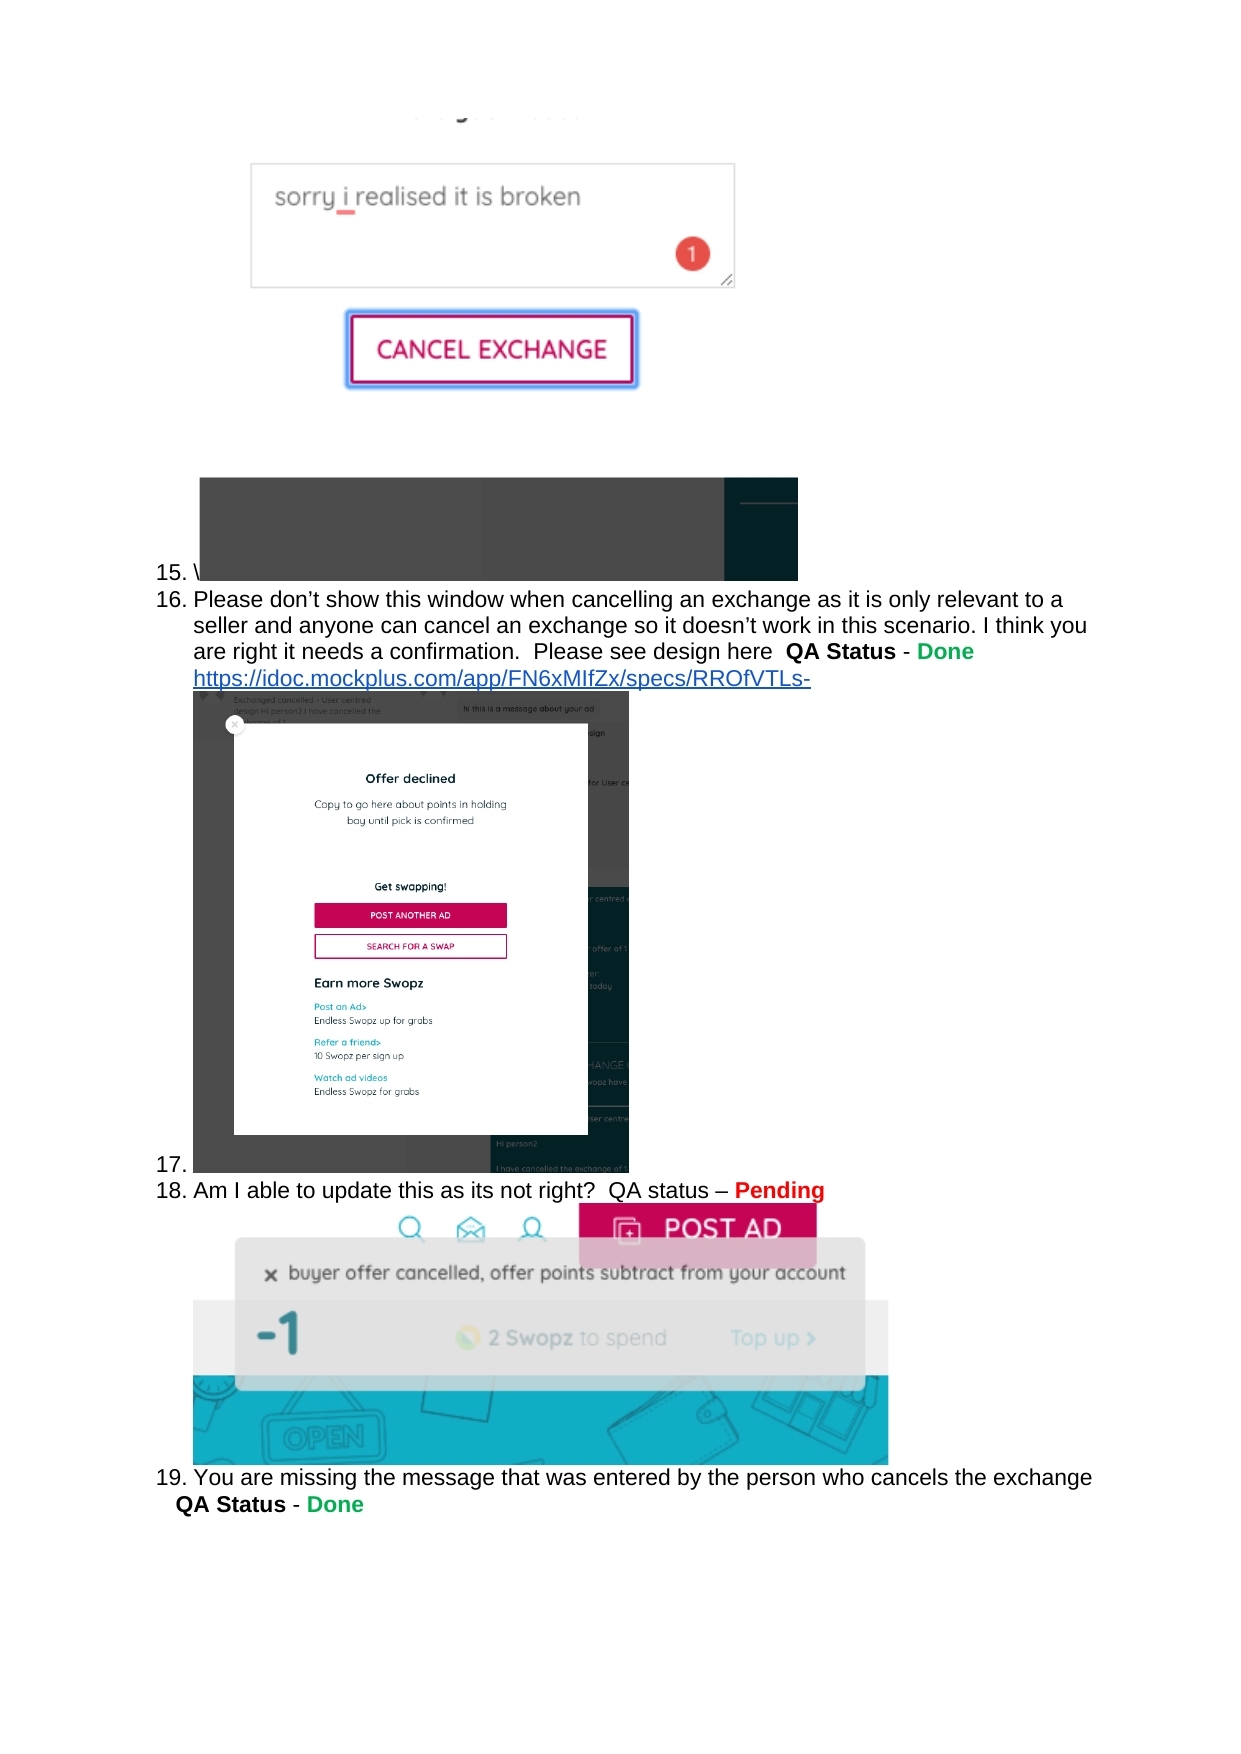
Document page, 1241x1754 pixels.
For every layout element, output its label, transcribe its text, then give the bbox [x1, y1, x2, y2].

picture [193, 691, 629, 1173]
text QA Status - Done [118, 1491, 1122, 1517]
list You are missing the message that was entered by the person who cancels the exchange [156, 1464, 1122, 1491]
picture [199, 118, 798, 581]
picture [193, 1203, 889, 1465]
list Please don’t show this window when cancelling an exchange as it is only relevant to a seller and anyone can cancel an exchange so it doesn’t work in this scenario. I think you are right it needs a confirmation. Please see design here QA Status - Done https://idoc.mockplus.com/app/FN6xMIfZx/specs/RROfVTLs- [156, 586, 1122, 691]
